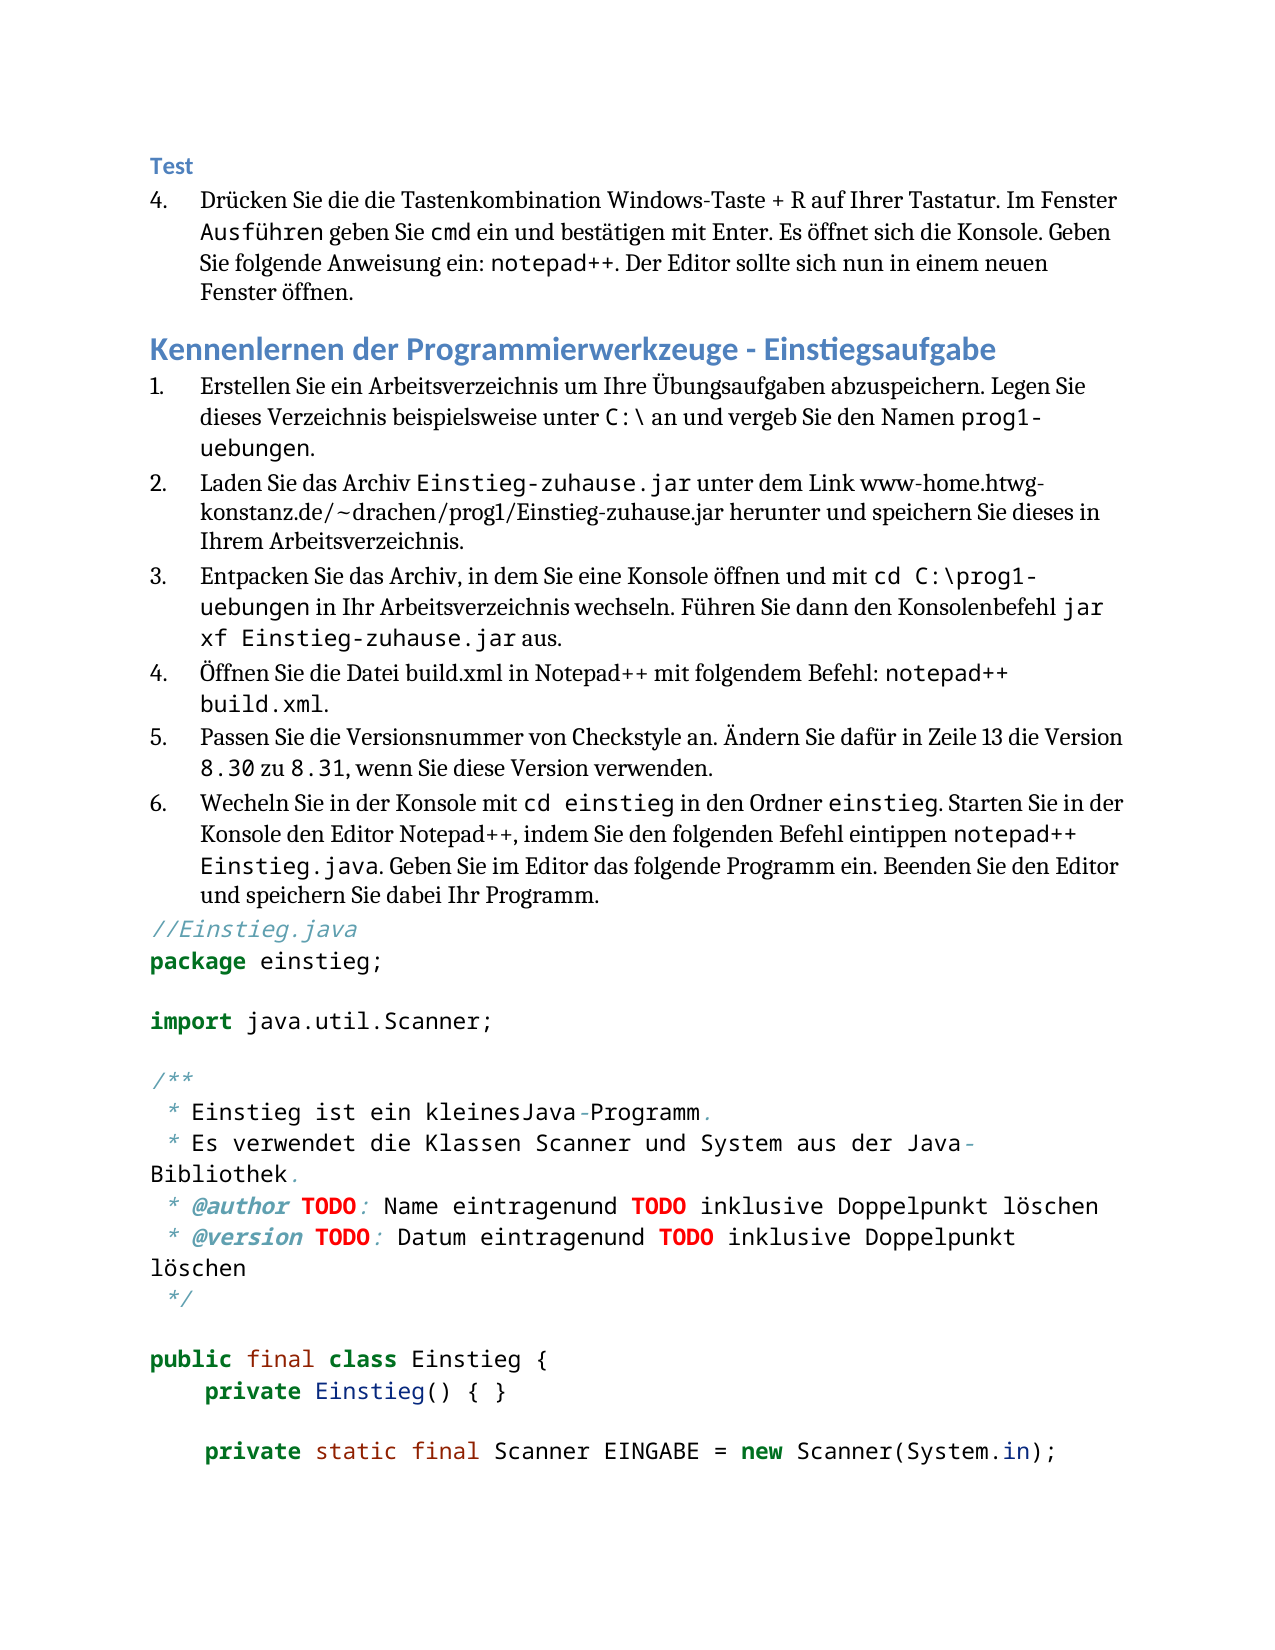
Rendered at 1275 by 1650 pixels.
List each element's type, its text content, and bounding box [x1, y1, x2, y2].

list Entpacken Sie das Archiv, in dem Sie eine Konsole öffnen und mit cd C:\prog1-uebungen in Ihr Arbeitsverzeichnis wechseln. Führen Sie dann den Konsolenbefehl jar xf Einstieg-zuhause.jar aus. [150, 559, 1125, 653]
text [150, 913, 1125, 1494]
subtitle Kennenlernen der Programmierwerkzeuge - Einstiegsaufgabe [150, 328, 1125, 368]
list Öffnen Sie die Datei build.xml in Notepad++ mit folgendem Befehl: notepad++ build.xml. [150, 657, 1125, 719]
list Passen Sie die Versionsnummer von Checkstyle an. Ändern Sie dafür in Zeile 13 die Version 8.30 zu 8.31, wenn Sie diese Version verwenden. [150, 723, 1125, 783]
list Erstellen Sie ein Arbeitsverzeichnis um Ihre Übungsaufgaben abzuspeichern. Legen Sie dieses Verzeichnis beispielsweise unter C:\ an und vergeb Sie den Namen prog1-uebungen. [150, 372, 1125, 463]
subtitle Test [150, 150, 1125, 181]
list Drücken Sie die die Tastenkombination Windows-Taste + R auf Ihrer Tastatur. Im Fenster Ausführen geben Sie cmd ein und bestätigen mit Enter. Es öffnet sich die Konsole. Geben Sie folgende Anweisung ein: notepad++. Der Editor sollte sich nun in einem neuen Fenster öffnen. [150, 184, 1125, 307]
list Laden Sie das Archiv Einstieg-zuhause.jar unter dem Link www-home.htwg-konstanz.de/~drachen/prog1/Einstieg-zuhause.jar herunter und speichern Sie dieses in Ihrem Arbeitsverzeichnis. [150, 467, 1125, 556]
list Wecheln Sie in der Konsole mit cd einstieg in den Ordner einstieg. Starten Sie in der Konsole den Editor Notepad++, indem Sie den folgenden Befehl eintippen notepad++ Einstieg.java. Geben Sie im Editor das folgende Programm ein. Beenden Sie den Editor und speichern Sie dabei Ihr Programm. [150, 787, 1125, 909]
